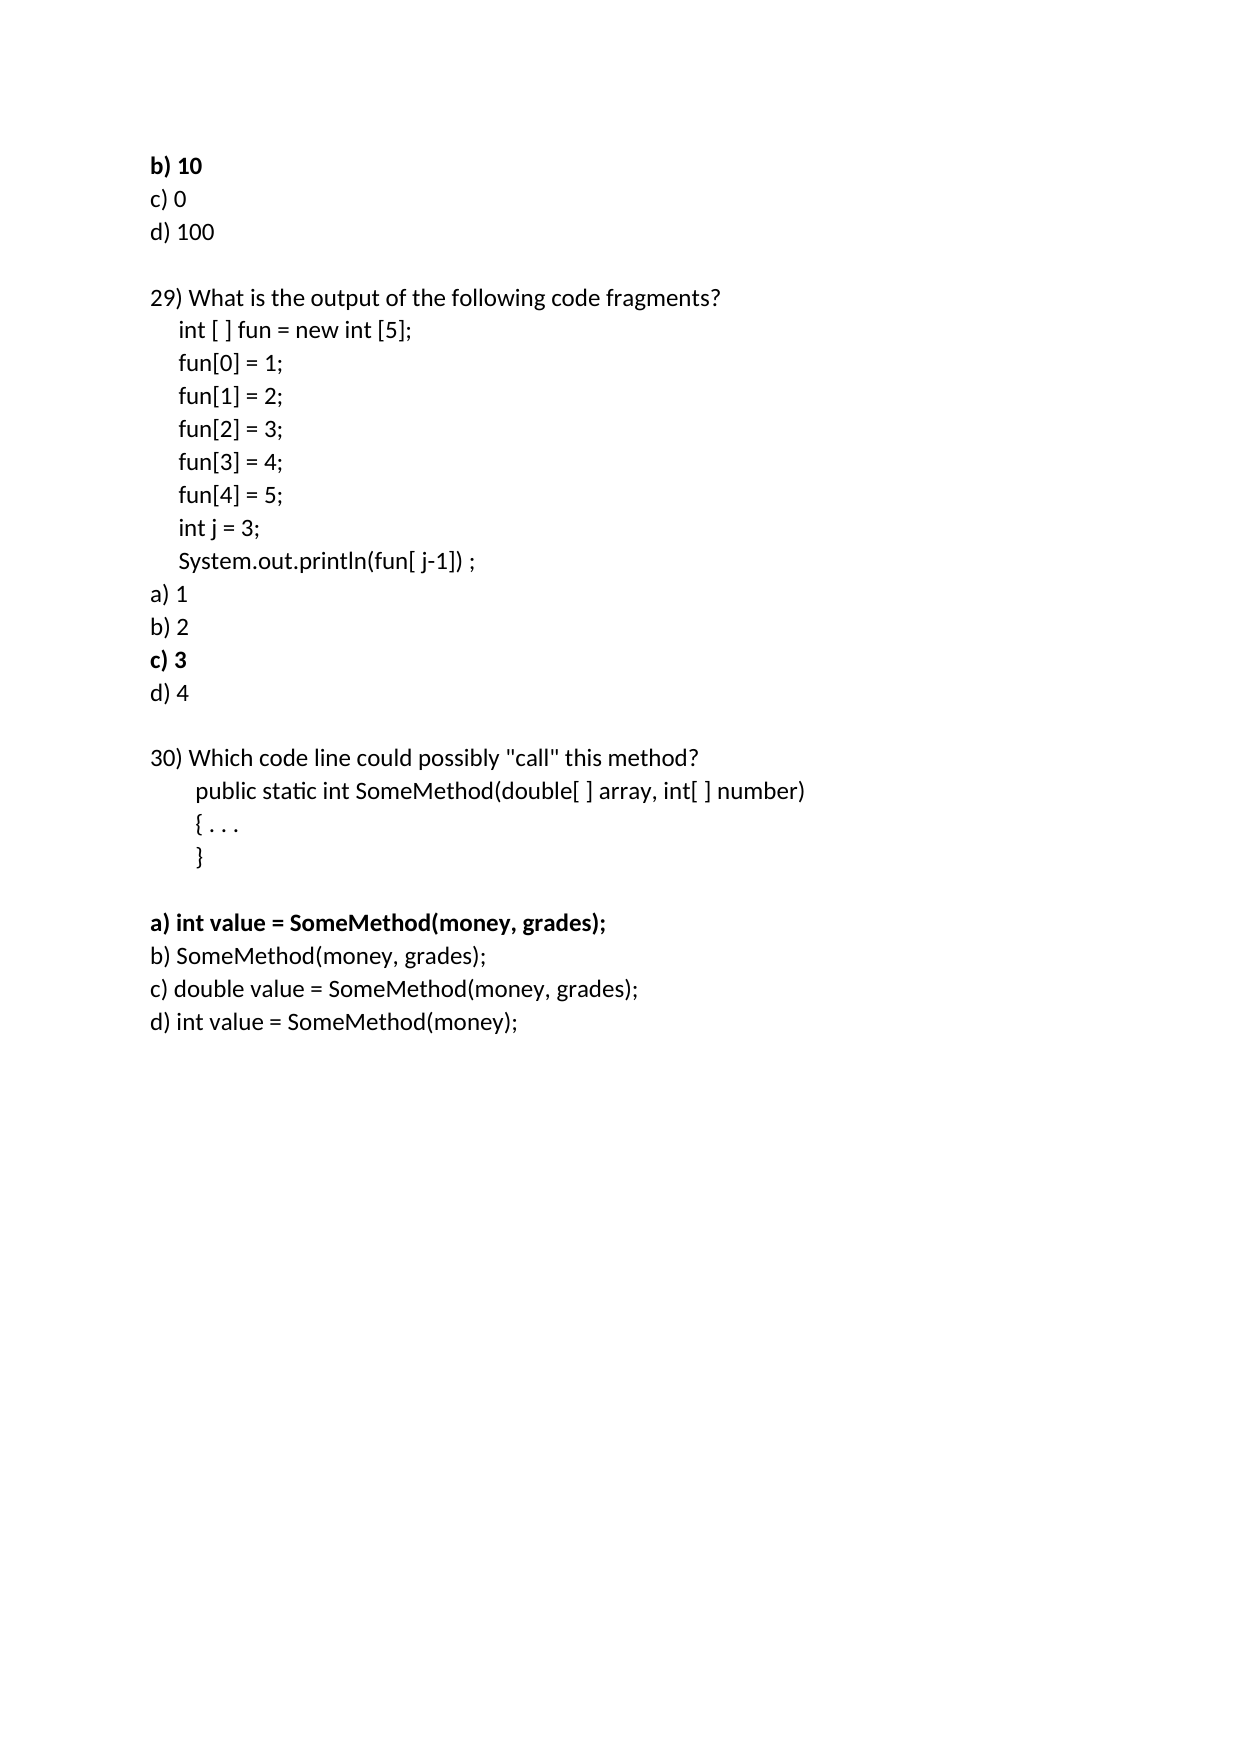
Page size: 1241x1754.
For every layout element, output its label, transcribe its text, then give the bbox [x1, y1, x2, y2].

text int [ ] fun = new int [5]; [150, 314, 1090, 345]
text d) int value = SomeMethod(money); [150, 1006, 1090, 1036]
text a) 1 [150, 578, 1090, 608]
text b) SomeMethod(money, grades); [150, 940, 1090, 971]
text c) double value = SomeMethod(money, grades); [150, 973, 1090, 1003]
text d) 100 [150, 216, 1090, 246]
text d) 4 [150, 677, 1090, 707]
text { . . . [150, 808, 1090, 839]
text c) 3 [150, 644, 1090, 674]
text 30) Which code line could possibly "call" this method? [150, 742, 1090, 773]
text b) 2 [150, 611, 1090, 641]
text public static int SomeMethod(double[ ] array, int[ ] number) [150, 775, 1090, 806]
text b) 10 [150, 150, 1090, 181]
text fun[2] = 3; [150, 413, 1090, 444]
text System.out.println(fun[ j-1]) ; [150, 545, 1090, 576]
text a) int value = SomeMethod(money, grades); [150, 907, 1090, 938]
text fun[3] = 4; [150, 446, 1090, 477]
text 29) What is the output of the following code fragments? [150, 282, 1090, 312]
text fun[0] = 1; [150, 347, 1090, 378]
text } [150, 841, 1090, 872]
text c) 0 [150, 183, 1090, 213]
text int j = 3; [150, 512, 1090, 543]
text fun[4] = 5; [150, 479, 1090, 510]
text fun[1] = 2; [150, 380, 1090, 411]
